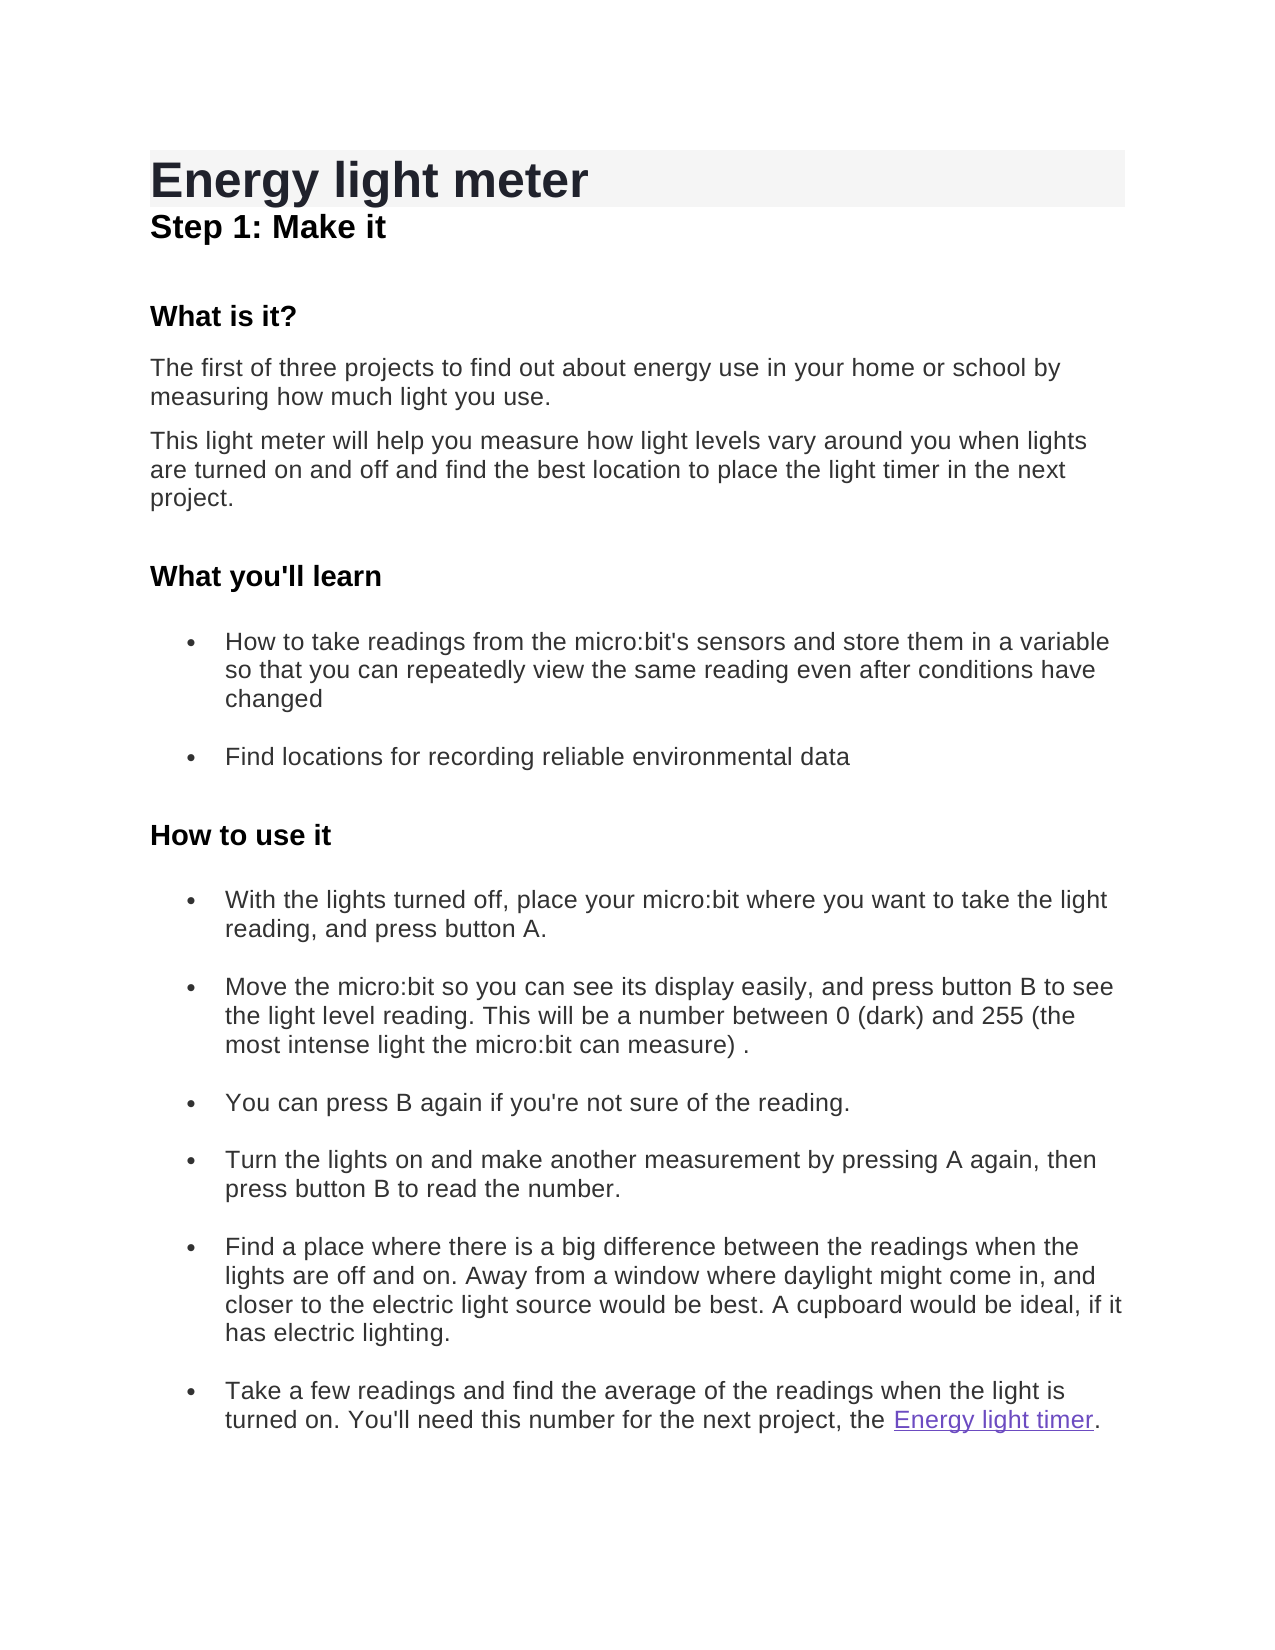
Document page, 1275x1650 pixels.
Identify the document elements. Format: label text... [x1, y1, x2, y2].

list Turn the lights on and make another measurement by pressing A again, then press button B to read the number. [187, 1145, 1125, 1203]
subtitle How to use it [150, 818, 1125, 851]
subtitle Step 1: Make it [150, 207, 1125, 246]
text This light meter will help you measure how light levels vary around you when lights are turned on and off and find the best location to place the light timer in the next project. [150, 426, 1125, 512]
subtitle What you'll learn [150, 559, 1125, 592]
list With the lights turned off, place your micro:bit where you want to take the light reading, and press button A. [187, 885, 1125, 943]
text Energy light meter [150, 150, 1125, 207]
text The first of three projects to find out about energy use in your home or school by measuring how much light you use. [150, 353, 1125, 410]
list Move the micro:bit so you can see its display easily, and press button B to see the light level reading. This will be a number between 0 (dark) and 255 (the most intense light the micro:bit can measure) . [187, 972, 1125, 1058]
list Find locations for recording reliable environmental data [187, 742, 1125, 771]
subtitle What is it? [150, 298, 1125, 332]
list How to take readings from the micro:bit's sensors and store them in a variable so that you can repeatedly view the same reading even after conditions have changed [187, 627, 1125, 713]
list Find a place where there is a big difference between the readings when the lights are off and on. Away from a window where daylight might come in, and closer to the electric light source would be best. A cupboard would be ideal, if it has electric lighting. [187, 1232, 1125, 1347]
list You can press B again if you're not sure of the reading. [187, 1087, 1125, 1116]
list Take a few readings and find the average of the readings when the light is turned on. You'll need this number for the next project, the Energy light timer. [187, 1376, 1125, 1434]
